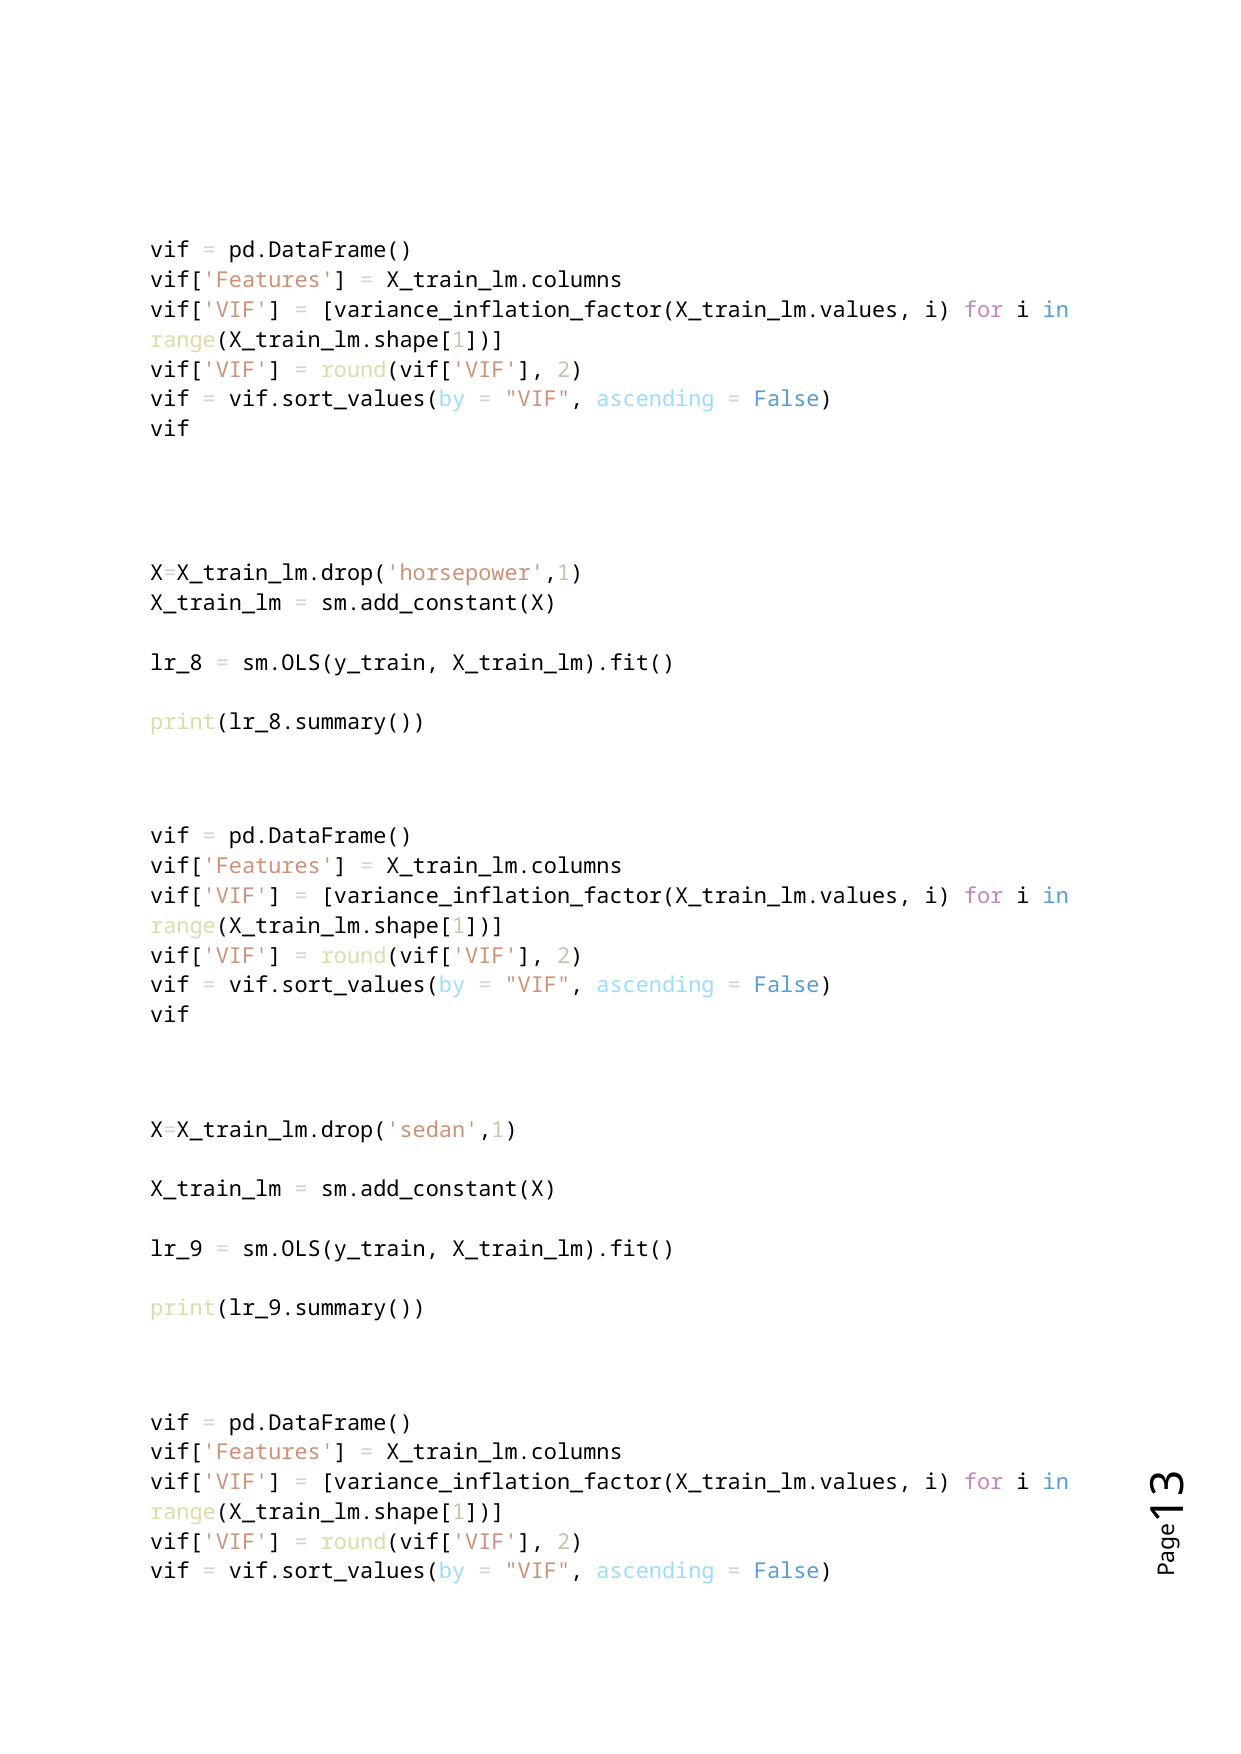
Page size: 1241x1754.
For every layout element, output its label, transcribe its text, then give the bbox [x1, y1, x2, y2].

text vif['VIF'] = round(vif['VIF'], 2) [150, 1526, 1090, 1556]
text vif['VIF'] = round(vif['VIF'], 2) [150, 354, 1090, 383]
text X_train_lm = sm.add_constant(X) [150, 587, 1090, 617]
text vif['VIF'] = [variance_inflation_factor(X_train_lm.values, i) for i in range(X_train_lm.shape[1])] [150, 294, 1090, 354]
text vif['VIF'] = [variance_inflation_factor(X_train_lm.values, i) for i in range(X_train_lm.shape[1])] [150, 880, 1090, 940]
text vif = vif.sort_values(by = "VIF", ascending = False) [150, 969, 1090, 999]
text vif = pd.DataFrame() [150, 821, 1090, 850]
text vif [150, 413, 1090, 443]
text lr_8 = sm.OLS(y_train, X_train_lm).fit() [150, 647, 1090, 676]
text X=X_train_lm.drop('horsepower',1) [150, 557, 1090, 587]
text vif = pd.DataFrame() [150, 1407, 1090, 1436]
text vif = vif.sort_values(by = "VIF", ascending = False) [150, 383, 1090, 413]
text vif['Features'] = X_train_lm.columns [150, 850, 1090, 880]
text vif['Features'] = X_train_lm.columns [150, 1436, 1090, 1466]
text print(lr_9.summary()) [150, 1292, 1090, 1322]
text vif['VIF'] = [variance_inflation_factor(X_train_lm.values, i) for i in range(X_train_lm.shape[1])] [150, 1466, 1090, 1526]
text vif = pd.DataFrame() [150, 234, 1090, 264]
text print(lr_8.summary()) [150, 706, 1090, 736]
text vif['VIF'] = round(vif['VIF'], 2) [150, 940, 1090, 969]
text X_train_lm = sm.add_constant(X) [150, 1173, 1090, 1203]
text X=X_train_lm.drop('sedan',1) [150, 1113, 1090, 1143]
text vif['Features'] = X_train_lm.columns [150, 264, 1090, 294]
text lr_9 = sm.OLS(y_train, X_train_lm).fit() [150, 1233, 1090, 1262]
text vif [150, 999, 1090, 1029]
text vif = vif.sort_values(by = "VIF", ascending = False) [150, 1556, 1090, 1585]
